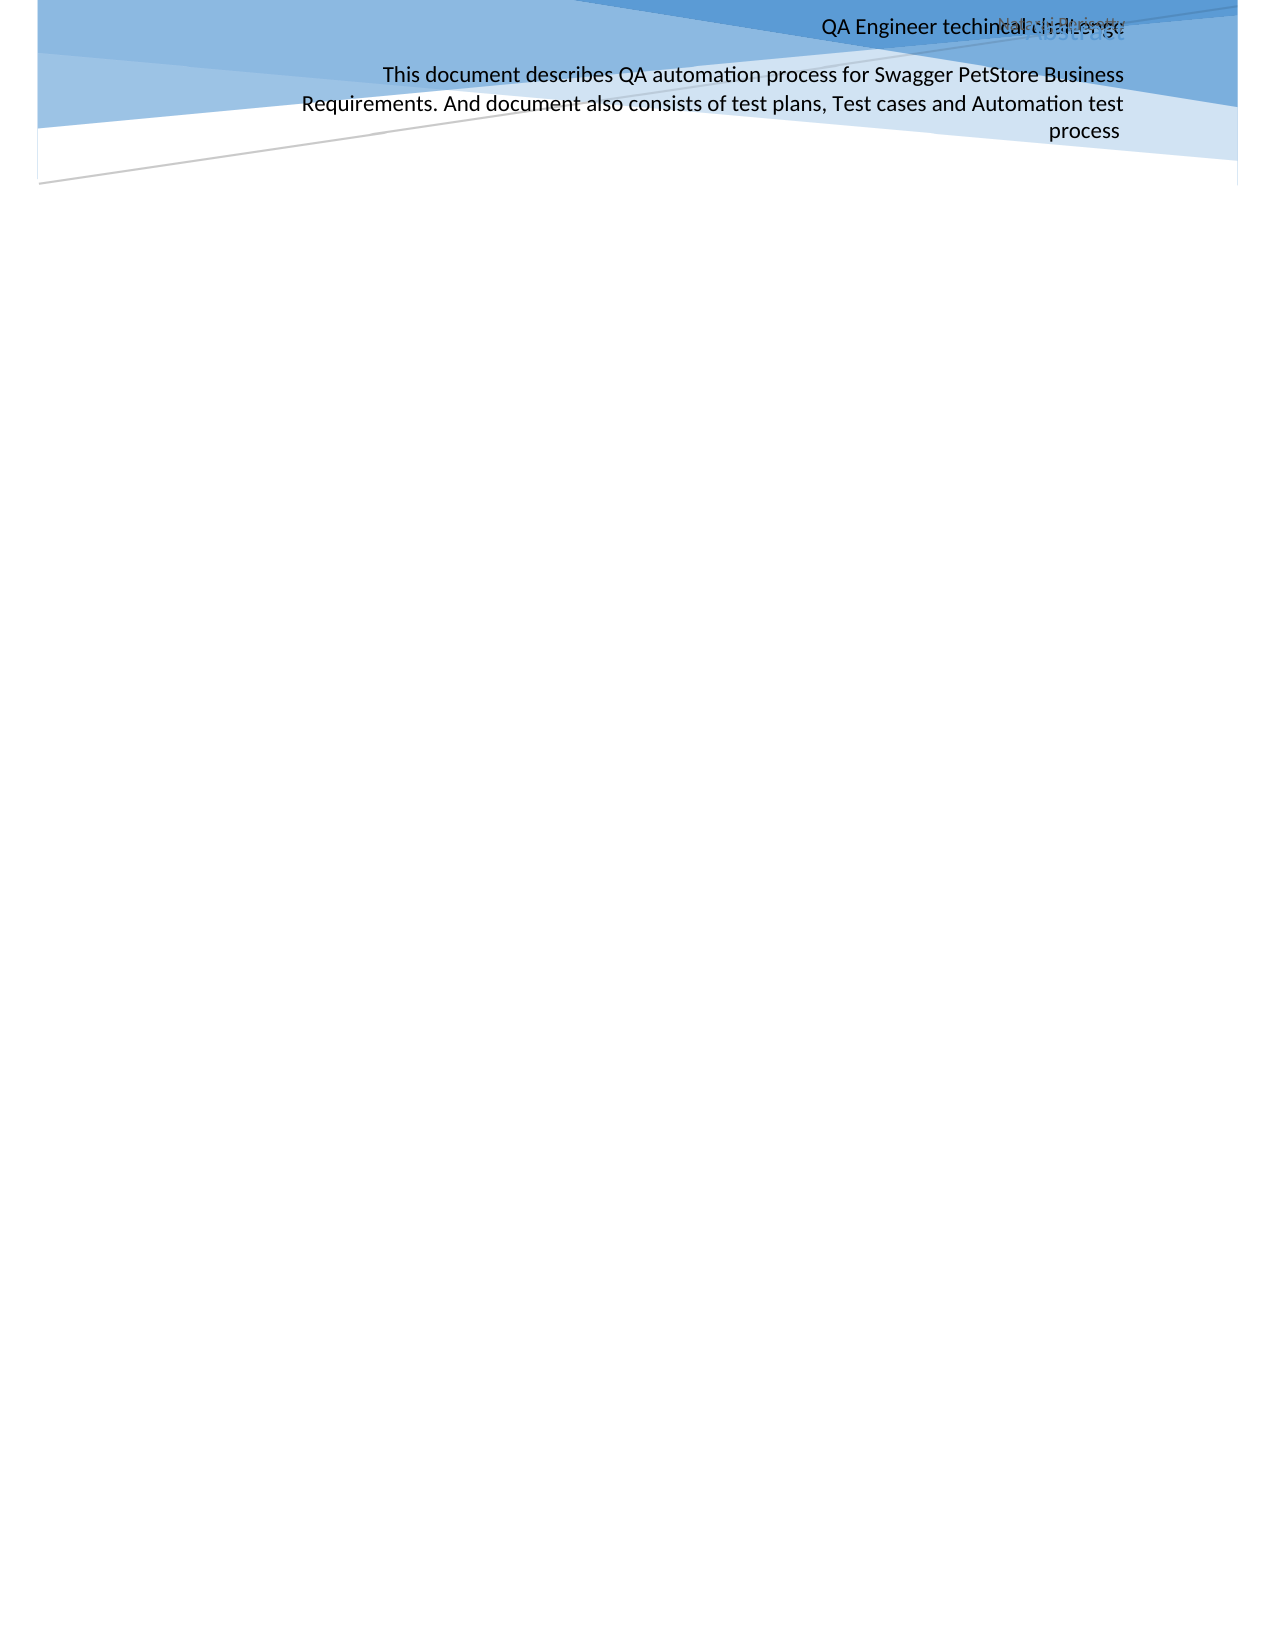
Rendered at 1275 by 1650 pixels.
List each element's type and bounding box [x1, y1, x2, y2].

picture [37, 0, 1238, 200]
